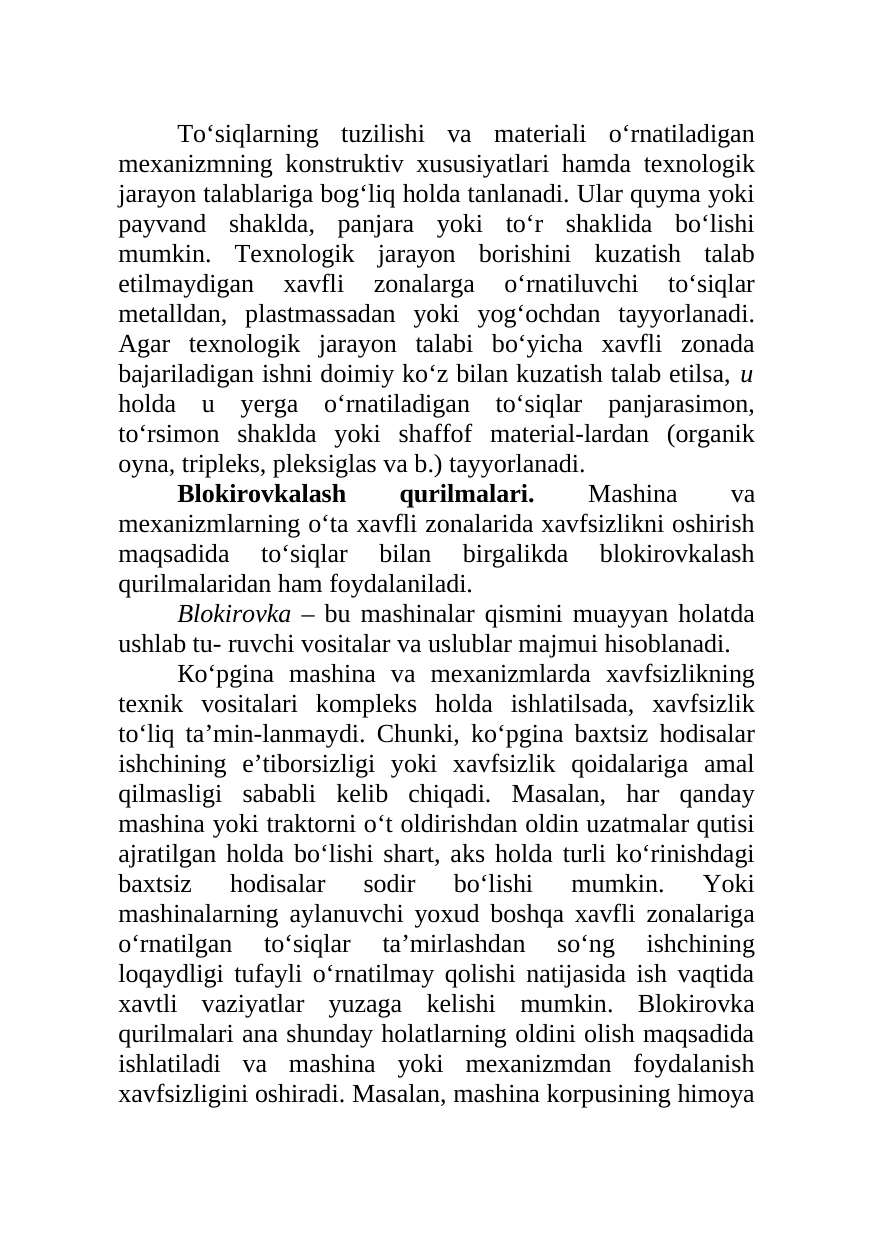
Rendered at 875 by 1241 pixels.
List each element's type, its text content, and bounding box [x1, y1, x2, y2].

text Blokirovka – bu mashinalar qismini muayyan holatda ushlab tu- ruvchi vositalar va uslublar majmui hisoblanadi. [118, 598, 755, 658]
text Кo‘pgina mashina va mexanizmlarda xavfsizlikning texnik vositalari kompleks holda ishlatilsada, xavfsizlik to‘liq ta’min-lanmaydi. Chunki, ko‘pgina baxtsiz hodisalar ishchining e’tiborsizligi yoki xavfsizlik qoidalariga amal qilmasligi sababli kelib chiqadi. Masalan, har qanday mashina yoki traktorni o‘t oldirishdan oldin uzatmalar qutisi ajratilgan holda bo‘lishi shart, aks holda turli ko‘rinishdagi baxtsiz hodisalar sodir bo‘lishi mumkin. Yoki mashinalarning aylanuvchi yoxud boshqa xavfli zonalariga o‘rnatilgan to‘siqlar ta’mirlashdan so‘ng ishchining loqaydligi tufayli o‘rnatilmay qolishi natijasida ish vaqtida xavtli vaziyatlar yuzaga kelishi mumkin. Blokirovka qurilmalari ana shunday holatlarning oldini olish maqsadida ishlatiladi va mashina yoki mexanizmdan foydalanish xavfsizligini oshiradi. Masalan, mashina korpusining himoya [118, 658, 756, 1108]
text Тo‘siqlarning tuzilishi va materiali o‘rnatiladigan mexanizmning konstruktiv xususiyatlari hamda texnologik jarayon talablariga bog‘liq holda tanlanadi. Ular quyma yoki payvand shaklda, раnjаrа yoki to‘r shaklida bo‘lishi mumkin. Texnologik jarayon borishini kuzatish talab etilmaydigan xavfli zonalarga o‘rnatiluvchi to‘siqlar metalldan, plastmassadan yoki yog‘ochdan tayyorlanadi. Agar texnologik jarayon talabi bo‘yicha xavfli zonada bajariladigan ishni doimiy ko‘z bilan kuzatish talab etilsa, и holda u yerga o‘rnatiladigan to‘siqlar panjarasimon, to‘rsimon shaklda yoki shaffof material-lardan (organik oyna, tripleks, pleksiglas va b.) tayyorlanadi. [118, 118, 756, 478]
text Blokirovkalash qurilmalari. Mashina va mexanizmlarning o‘ta xavfli zonalarida xavfsizlikni oshirish maqsadida to‘siqlar bilan birgalikda blokirovkalash qurilmalaridan ham foydalaniladi. [118, 478, 755, 598]
